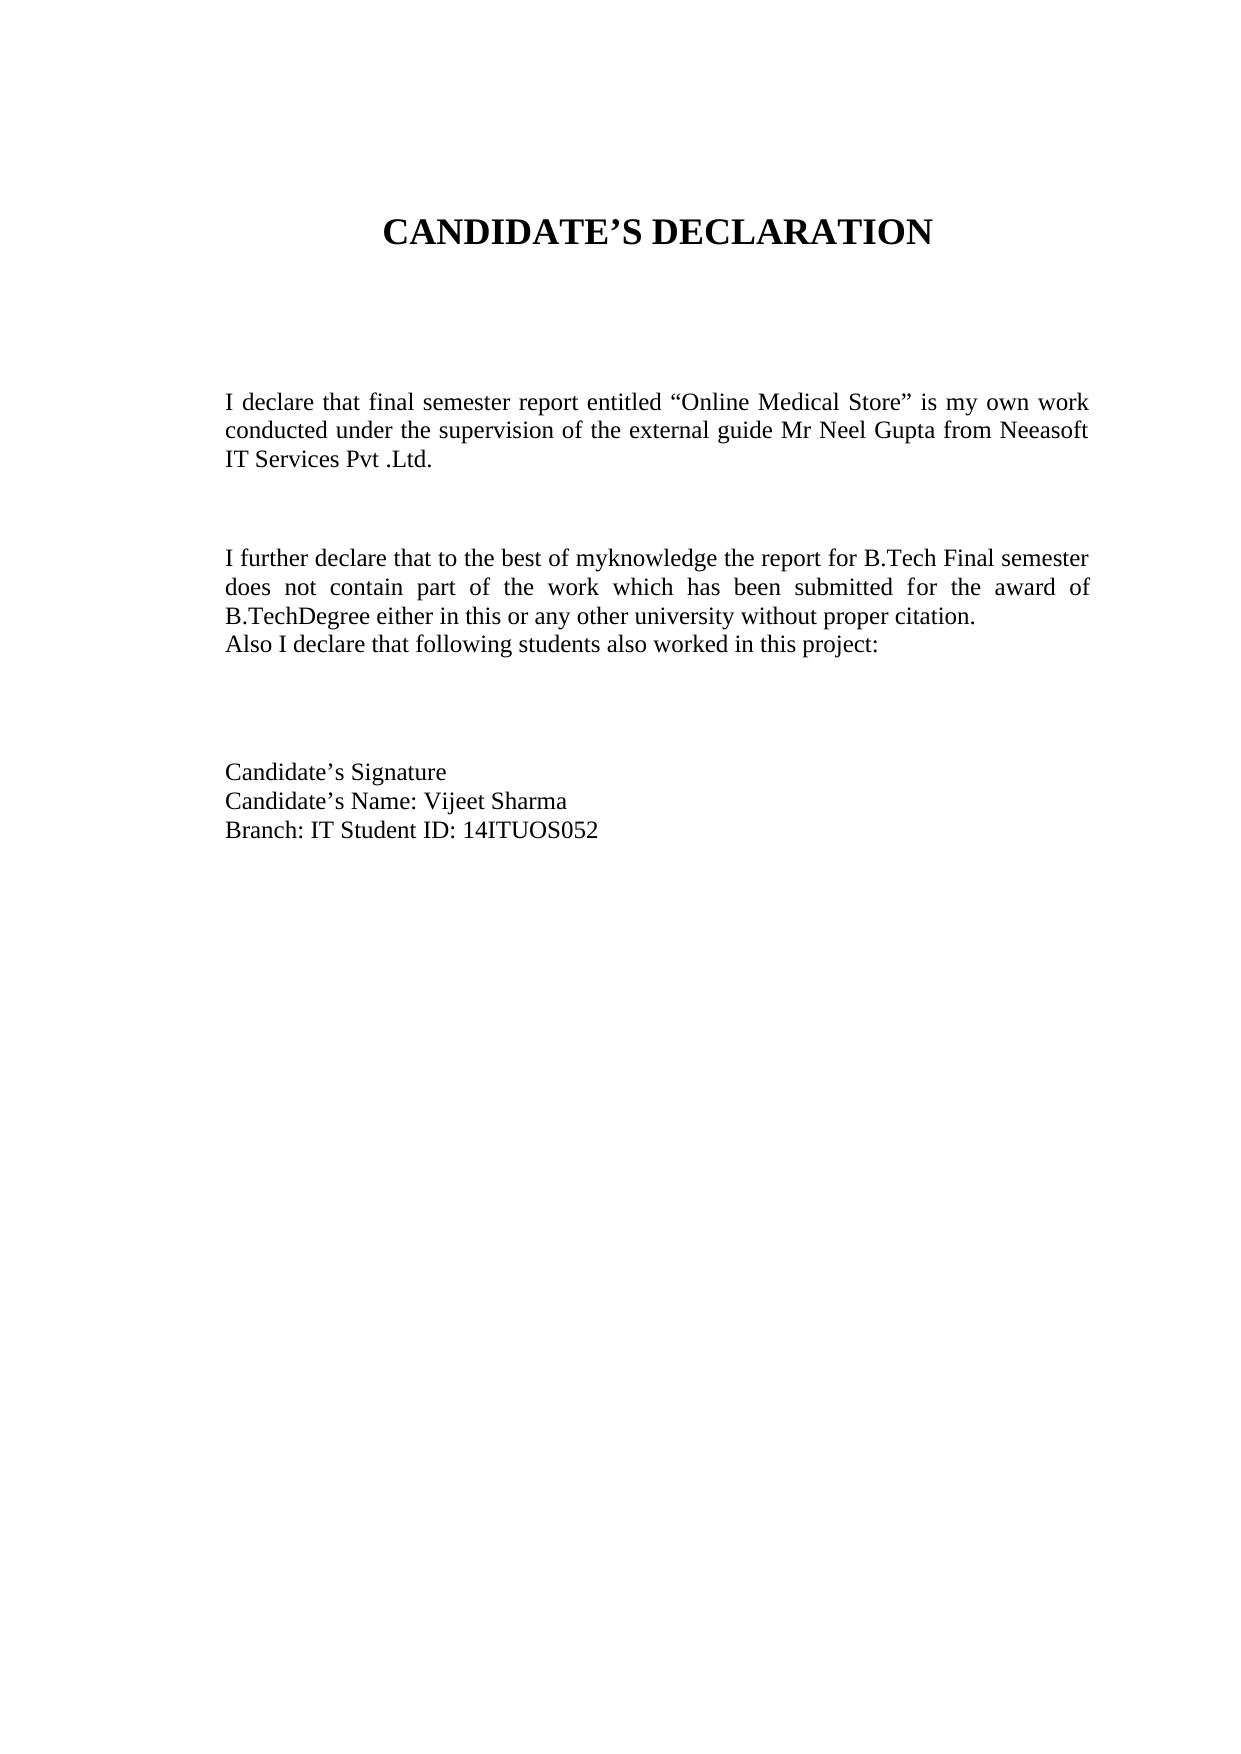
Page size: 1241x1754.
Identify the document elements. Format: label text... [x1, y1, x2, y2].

text I declare that final semester report entitled “Online Medical Store” is my own work conducted under the supervision of the external guide Mr Neel Gupta from Neeasoft IT Services Pvt .Ltd. [225, 387, 1090, 473]
text Branch: IT Student ID: 14ITUOS052 [225, 815, 1090, 844]
text CANDIDATE’S DECLARATION [225, 209, 1090, 252]
text Also I declare that following students also worked in this project: [225, 629, 1090, 658]
text I further declare that to the best of myknowledge the report for B.Tech Final semester does not contain part of the work which has been submitted for the award of B.TechDegree either in this or any other university without proper citation. [225, 543, 1090, 629]
text Candidate’s Name: Vijeet Sharma [225, 786, 1090, 815]
text Candidate’s Signature [225, 757, 1090, 786]
